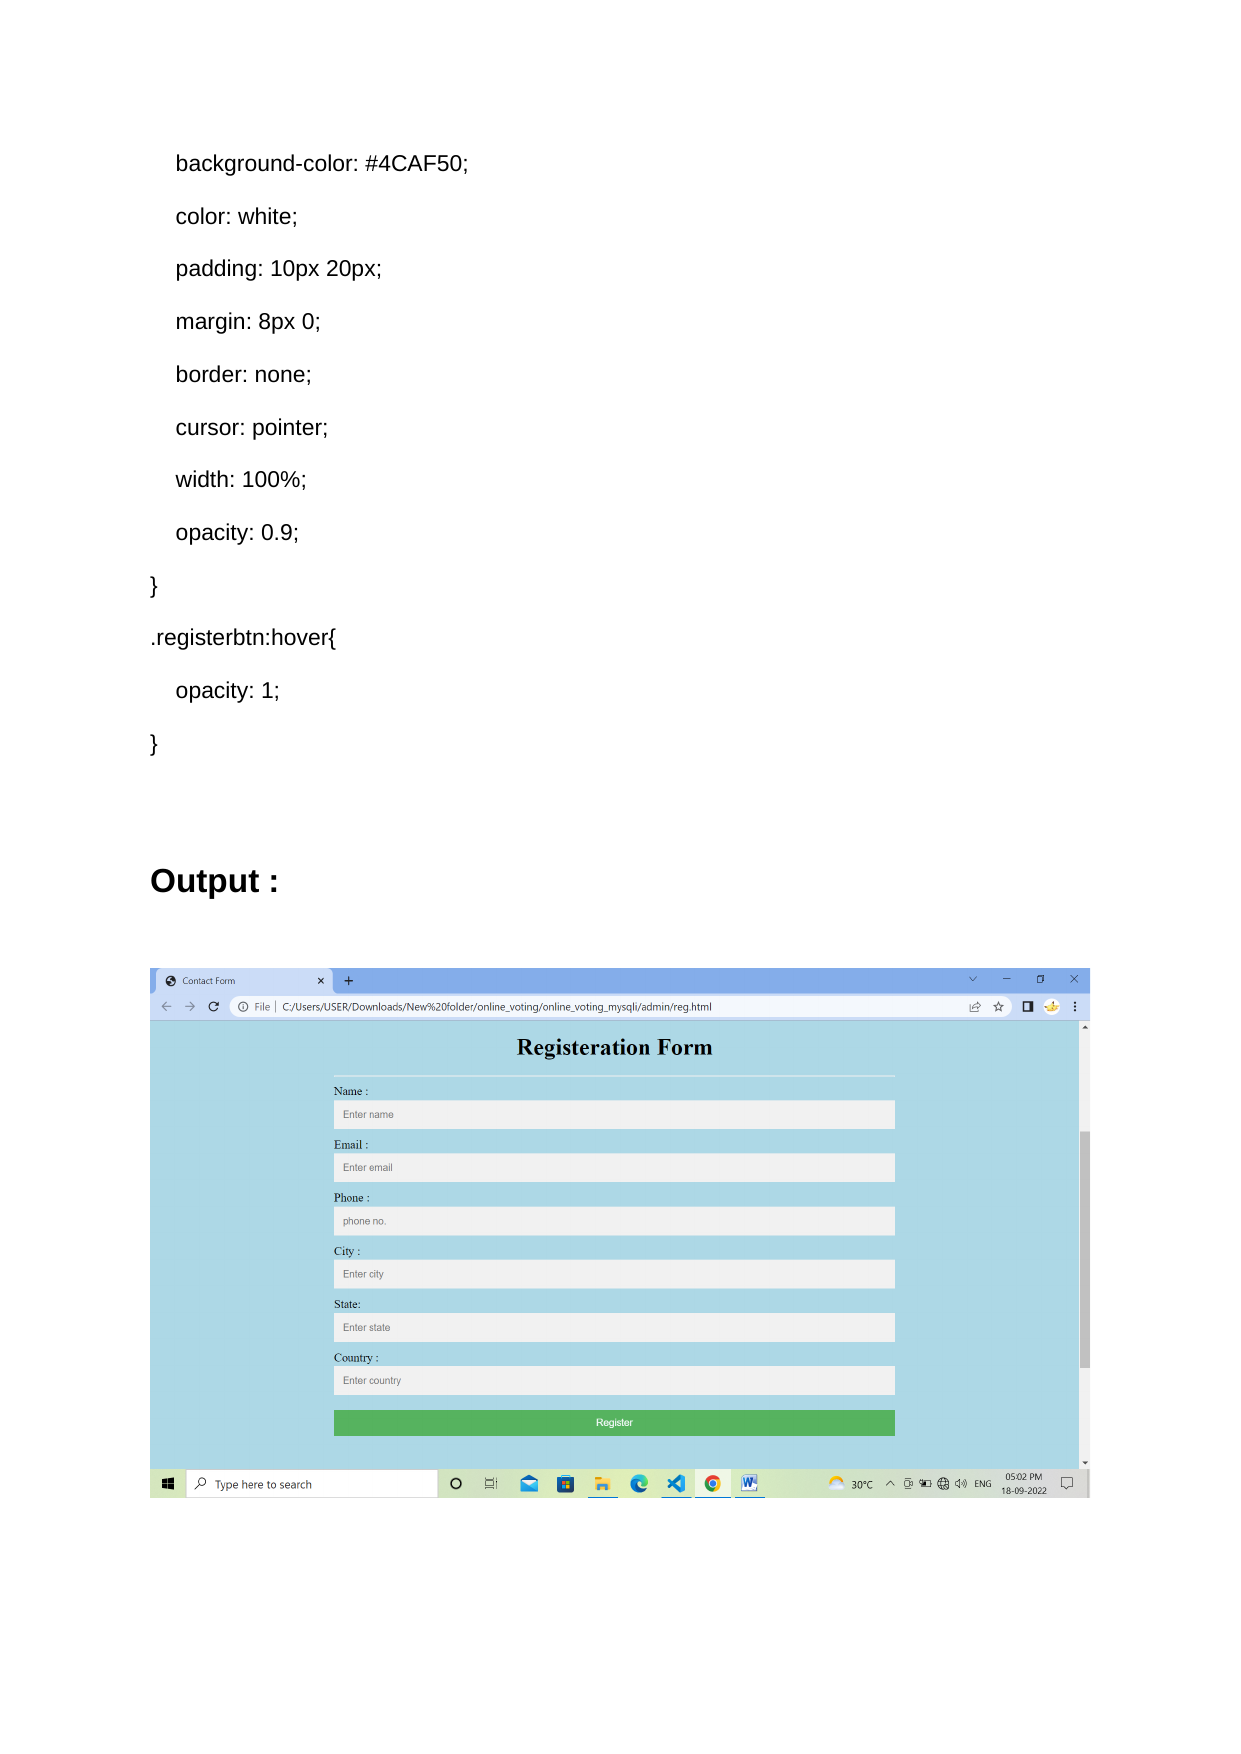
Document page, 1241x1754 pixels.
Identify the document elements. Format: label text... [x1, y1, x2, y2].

picture [150, 968, 1091, 1498]
text .registerbtn:hover{ [150, 624, 1090, 651]
text Output : [150, 861, 1090, 899]
text width: 100%; [150, 466, 1090, 493]
text cursor: pointer; [150, 413, 1090, 440]
text opacity: 0.9; [150, 519, 1090, 545]
text color: white; [150, 203, 1090, 229]
text opacity: 1; [150, 677, 1090, 703]
text } [150, 572, 1090, 598]
text } [150, 730, 1090, 756]
text margin: 8px 0; [150, 308, 1090, 334]
text background-color: #4CAF50; [150, 150, 1090, 176]
text padding: 10px 20px; [150, 255, 1090, 282]
text border: none; [150, 361, 1090, 387]
